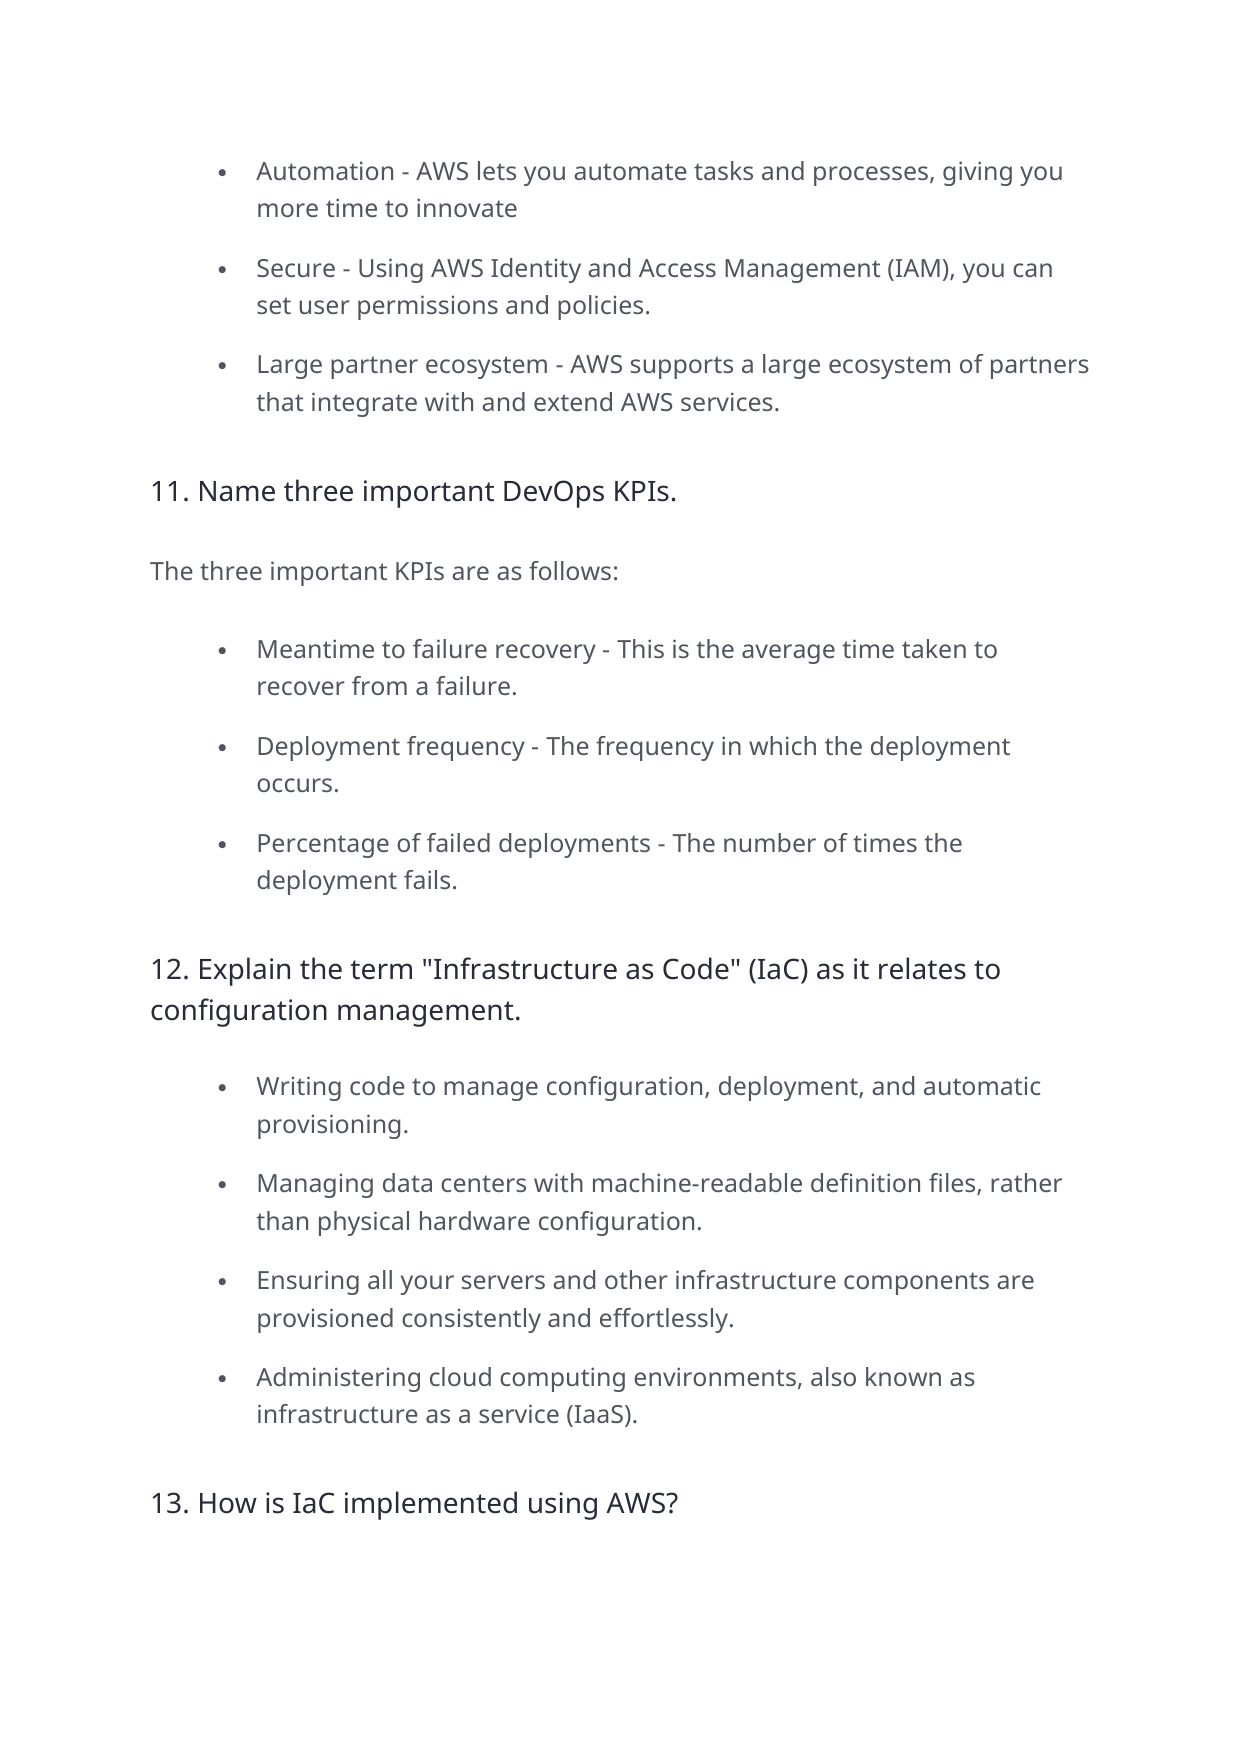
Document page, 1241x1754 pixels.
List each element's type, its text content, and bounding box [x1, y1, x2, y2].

list Ensuring all your servers and other infrastructure components are provisioned consistently and effortlessly. [219, 1259, 1090, 1334]
list Percentage of failed deployments - The number of times the deployment fails. [219, 822, 1090, 897]
list Meantime to failure recovery - This is the average time taken to recover from a failure. [219, 628, 1090, 703]
text The three important KPIs are as follows: [150, 547, 1090, 587]
text 11. Name three important DevOps KPIs. [150, 469, 1090, 509]
list Automation - AWS lets you automate tasks and processes, giving you more time to innovate [219, 150, 1090, 225]
list Administering cloud computing environments, also known as infrastructure as a service (IaaS). [219, 1356, 1090, 1431]
text 12. Explain the term "Infrastructure as Code" (IaC) as it relates to configuration management. [150, 947, 1090, 1028]
list Large partner ecosystem - AWS supports a large ecosystem of partners that integrate with and extend AWS services. [219, 344, 1090, 419]
list Secure - Using AWS Identity and Access Management (IAM), you can set user permissions and policies. [219, 247, 1090, 322]
list Deployment frequency - The frequency in which the deployment occurs. [219, 725, 1090, 800]
text 13. How is IaC implemented using AWS? [150, 1481, 1090, 1522]
list Managing data centers with machine-readable definition files, rather than physical hardware configuration. [219, 1162, 1090, 1237]
list Writing code to manage configuration, deployment, and automatic provisioning. [219, 1066, 1090, 1141]
